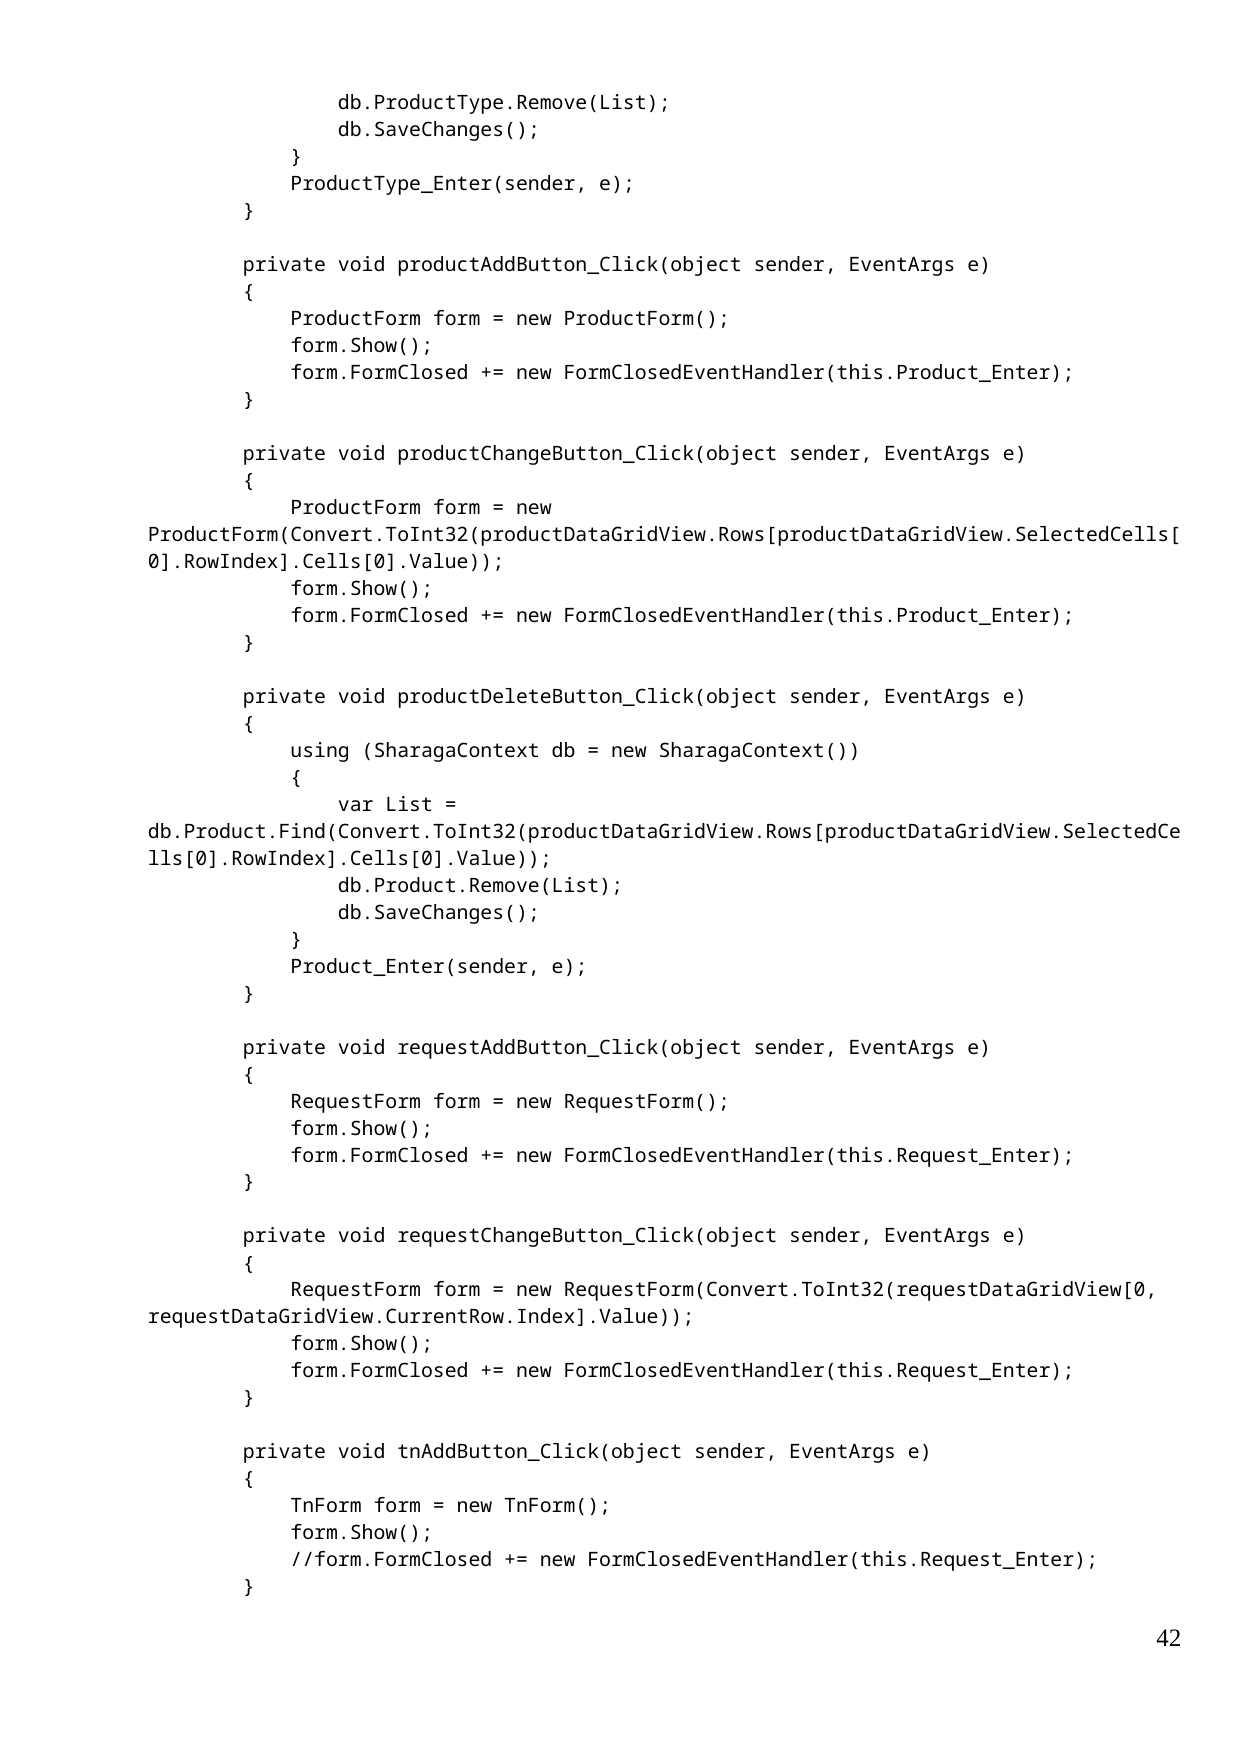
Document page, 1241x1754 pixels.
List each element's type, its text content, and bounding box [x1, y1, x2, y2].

text form.Show(); [148, 574, 1181, 601]
text } [148, 979, 1181, 1006]
text db.SaveChanges(); [148, 116, 1181, 143]
text form.FormClosed += new FormClosedEventHandler(this.Request_Enter); [148, 1141, 1181, 1168]
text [148, 1546, 1181, 1572]
text { [148, 466, 1181, 493]
text } [148, 143, 1181, 169]
text private void productDeleteButton_Click(object sender, EventArgs e) [148, 682, 1181, 709]
text form.Show(); [148, 331, 1181, 358]
text private void productChangeButton_Click(object sender, EventArgs e) [148, 439, 1181, 466]
text } [148, 197, 1181, 223]
text private void requestAddButton_Click(object sender, EventArgs e) [148, 1033, 1181, 1060]
text form.Show(); [148, 1330, 1181, 1357]
text } [148, 925, 1181, 952]
text } [148, 385, 1181, 412]
text using (SharagaContext db = new SharagaContext()) [148, 736, 1181, 763]
text { [148, 277, 1181, 304]
text db.ProductType.Remove(List); [148, 89, 1181, 116]
text form.FormClosed += new FormClosedEventHandler(this.Request_Enter); [148, 1357, 1181, 1384]
text private void requestChangeButton_Click(object sender, EventArgs e) [148, 1222, 1181, 1249]
text } [148, 1384, 1181, 1411]
text } [148, 1168, 1181, 1195]
text form.FormClosed += new FormClosedEventHandler(this.Product_Enter); [148, 358, 1181, 385]
text var List = db.Product.Find(Convert.ToInt32(productDataGridView.Rows[productDataGridView.SelectedCells[0].RowIndex].Cells[0].Value)); [148, 790, 1181, 871]
text { [148, 709, 1181, 736]
text form.Show(); [148, 1518, 1181, 1546]
text RequestForm form = new RequestForm(Convert.ToInt32(requestDataGridView[0, requestDataGridView.CurrentRow.Index].Value)); [148, 1276, 1181, 1330]
text { [148, 1249, 1181, 1276]
text { [148, 763, 1181, 790]
text TnForm form = new TnForm(); [148, 1492, 1181, 1518]
text ProductForm form = new ProductForm(Convert.ToInt32(productDataGridView.Rows[productDataGridView.SelectedCells[0].RowIndex].Cells[0].Value)); [148, 493, 1181, 574]
text { [148, 1464, 1181, 1492]
text private void productAddButton_Click(object sender, EventArgs e) [148, 251, 1181, 277]
text } [148, 628, 1181, 655]
text form.FormClosed += new FormClosedEventHandler(this.Product_Enter); [148, 601, 1181, 628]
text RequestForm form = new RequestForm(); [148, 1087, 1181, 1114]
text { [148, 1060, 1181, 1087]
text form.Show(); [148, 1114, 1181, 1141]
text ProductType_Enter(sender, e); [148, 169, 1181, 197]
text ProductForm form = new ProductForm(); [148, 304, 1181, 331]
text private void tnAddButton_Click(object sender, EventArgs e) [148, 1438, 1181, 1464]
text } [148, 1572, 1181, 1599]
text db.Product.Remove(List); [148, 871, 1181, 898]
text db.SaveChanges(); [148, 898, 1181, 925]
text Product_Enter(sender, e); [148, 952, 1181, 979]
